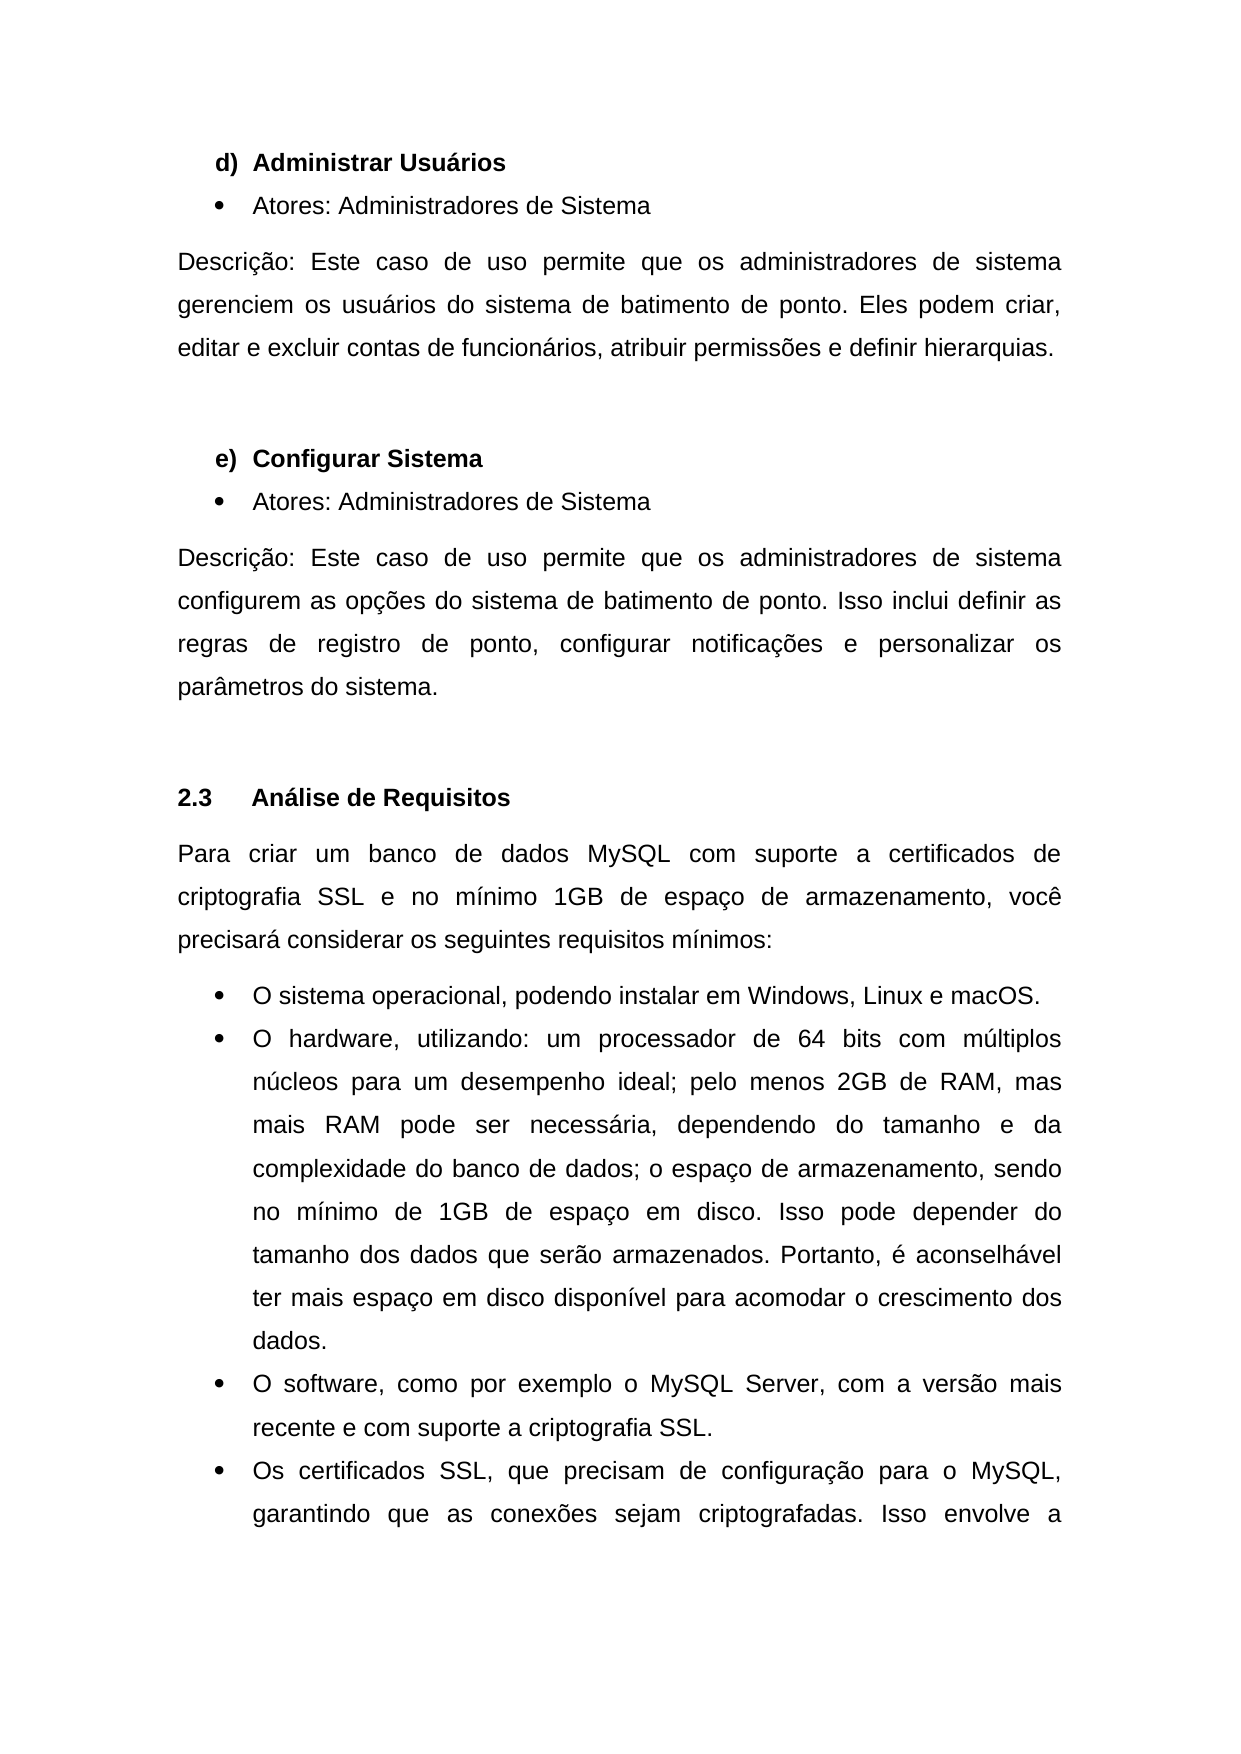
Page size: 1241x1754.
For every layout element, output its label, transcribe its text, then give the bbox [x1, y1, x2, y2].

text Descrição: Este caso de uso permite que os administradores de sistema gerenciem os usuários do sistema de batimento de ponto. Eles podem criar, editar e excluir contas de funcionários, atribuir permissões e definir hierarquias. [177, 246, 1063, 361]
text Descrição: Este caso de uso permite que os administradores de sistema configurem as opções do sistema de batimento de ponto. Isso inclui definir as regras de registro de ponto, configurar notificações e personalizar os parâmetros do sistema. [177, 543, 1063, 701]
list Atores: Administradores de Sistema [215, 191, 1063, 219]
list O software, como por exemplo o MySQL Server, com a versão mais recente e com suporte a criptografia SSL. [215, 1369, 1063, 1441]
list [215, 1456, 1063, 1528]
list O hardware, utilizando: um processador de 64 bits com múltiplos núcleos para um desempenho ideal; pelo menos 2GB de RAM, mas mais RAM pode ser necessária, dependendo do tamanho e da complexidade do banco de dados; o espaço de armazenamento, sendo no mínimo de 1GB de espaço em disco. Isso pode depender do tamanho dos dados que serão armazenados. Portanto, é aconselhável ter mais espaço em disco disponível para acomodar o crescimento dos dados. [215, 1024, 1063, 1355]
list O sistema operacional, podendo instalar em Windows, Linux e macOS. [215, 981, 1063, 1010]
list Administrar Usuários [215, 148, 1063, 176]
list Configurar Sistema [215, 444, 1063, 473]
list Atores: Administradores de Sistema [215, 487, 1063, 516]
text Para criar um banco de dados MySQL com suporte a certificados de criptografia SSL e no mínimo 1GB de espaço de armazenamento, você precisará considerar os seguintes requisitos mínimos: [177, 839, 1063, 954]
text 2.3 Análise de Requisitos [177, 783, 1063, 812]
